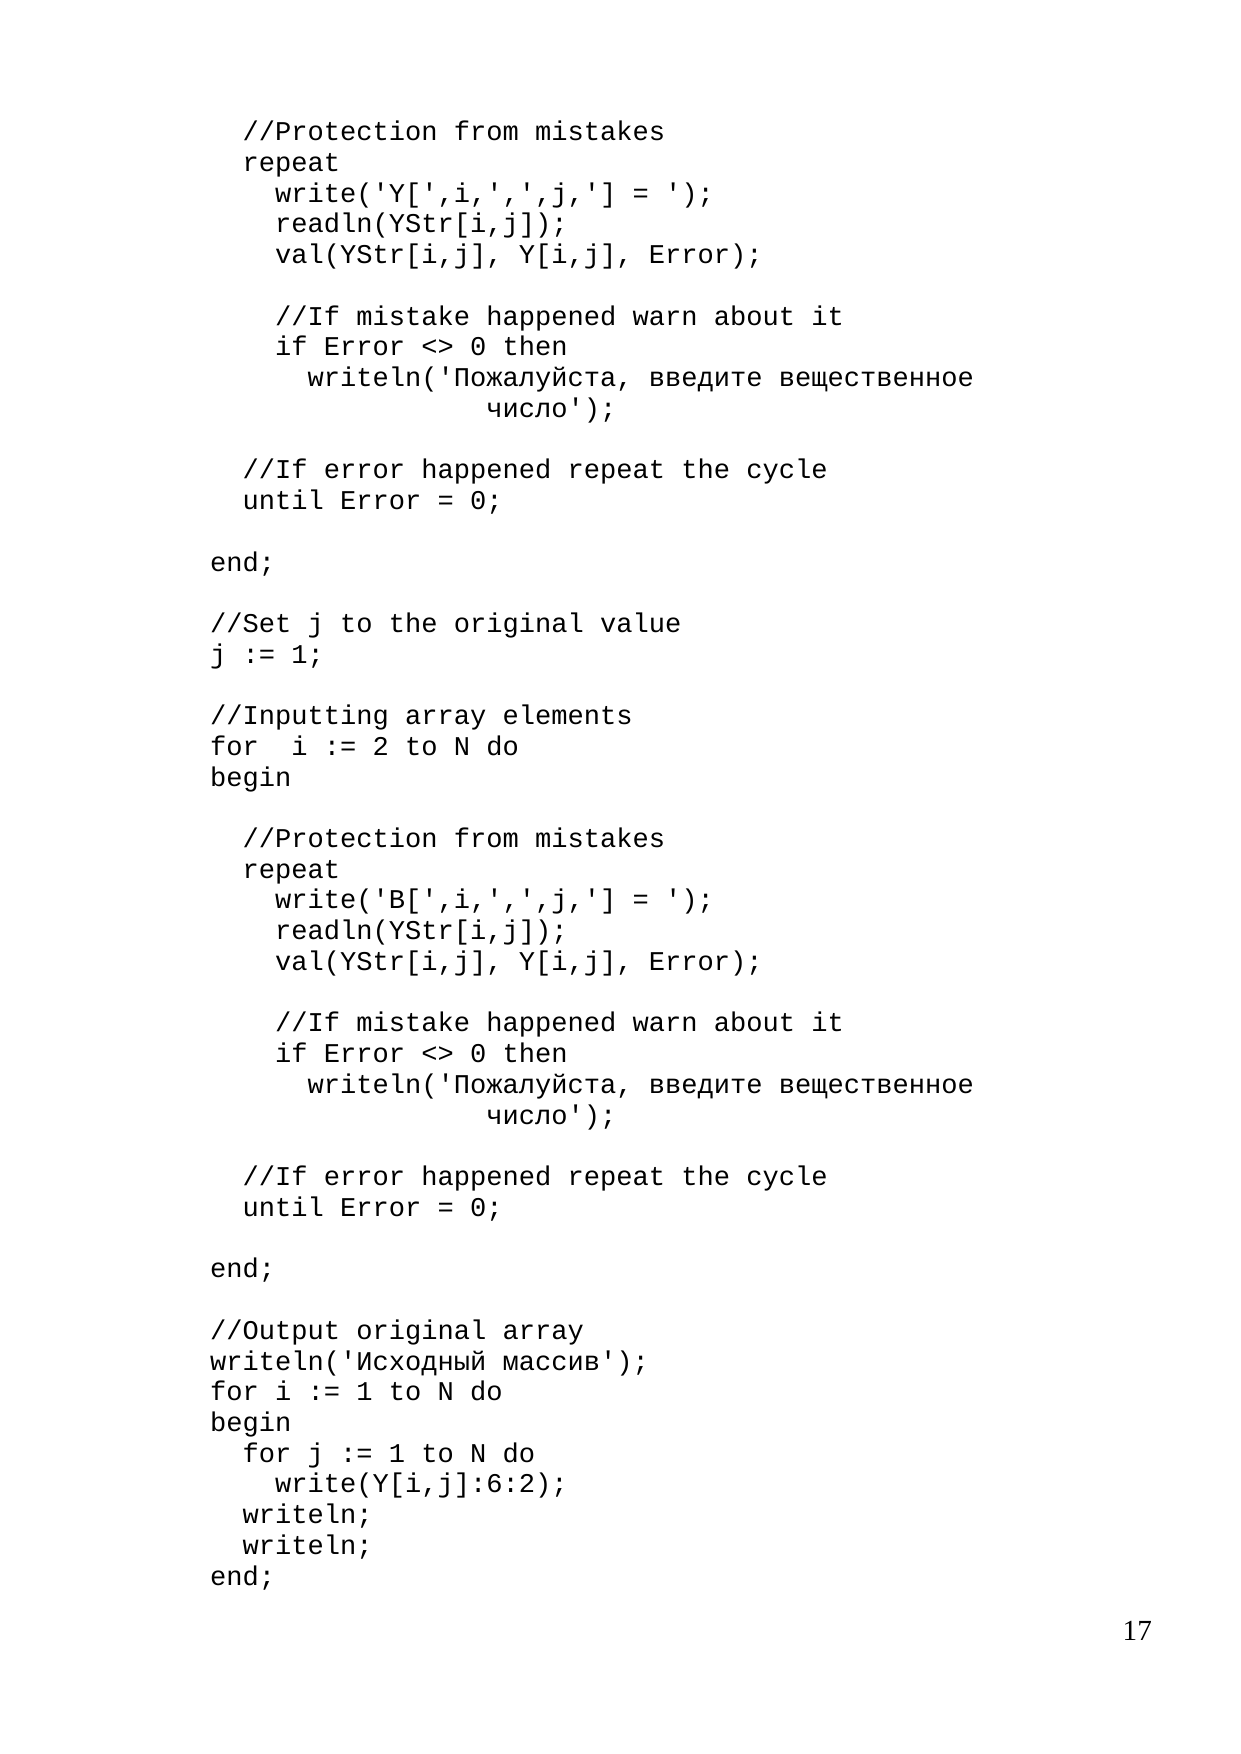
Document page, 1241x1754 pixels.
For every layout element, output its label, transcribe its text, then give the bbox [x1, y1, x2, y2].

text repeat [177, 856, 1152, 886]
text readln(YStr[i,j]); [177, 917, 1152, 948]
text writeln('Пожалуйста, введите вещественное [177, 364, 1152, 395]
text j := 1; [177, 641, 1152, 671]
text readln(YStr[i,j]); [177, 210, 1152, 241]
text writeln('Пожалуйста, введите вещественное [177, 1071, 1152, 1101]
text begin [177, 763, 1152, 794]
text end; [177, 548, 1152, 579]
text //Protection from mistakes [177, 825, 1152, 856]
text writeln; [177, 1501, 1152, 1532]
text //Protection from mistakes [177, 118, 1152, 149]
text //If error happened repeat the cycle [177, 1163, 1152, 1194]
text число'); [177, 1101, 1152, 1132]
text //Inputting array elements [177, 702, 1152, 733]
text //Set j to the original value [177, 610, 1152, 641]
text val(YStr[i,j], Y[i,j], Error); [177, 948, 1152, 978]
text if Error <> 0 then [177, 1040, 1152, 1071]
text val(YStr[i,j], Y[i,j], Error); [177, 241, 1152, 272]
text for i := 2 to N do [177, 733, 1152, 763]
text //If error happened repeat the cycle [177, 456, 1152, 487]
text until Error = 0; [177, 487, 1152, 518]
text writeln; [177, 1532, 1152, 1562]
text for j := 1 to N do [177, 1439, 1152, 1470]
text write('B[',i,',',j,'] = '); [177, 886, 1152, 917]
text if Error <> 0 then [177, 333, 1152, 364]
text //If mistake happened warn about it [177, 302, 1152, 333]
text end; [177, 1562, 1152, 1593]
text end; [177, 1255, 1152, 1286]
text write('Y[',i,',',j,'] = '); [177, 179, 1152, 210]
text begin [177, 1409, 1152, 1439]
text writeln('Исходный массив'); [177, 1347, 1152, 1378]
text число'); [177, 395, 1152, 425]
text //If mistake happened warn about it [177, 1009, 1152, 1040]
text write(Y[i,j]:6:2); [177, 1470, 1152, 1501]
text //Output original array [177, 1317, 1152, 1347]
text repeat [177, 149, 1152, 179]
text for i := 1 to N do [177, 1378, 1152, 1409]
text until Error = 0; [177, 1194, 1152, 1224]
